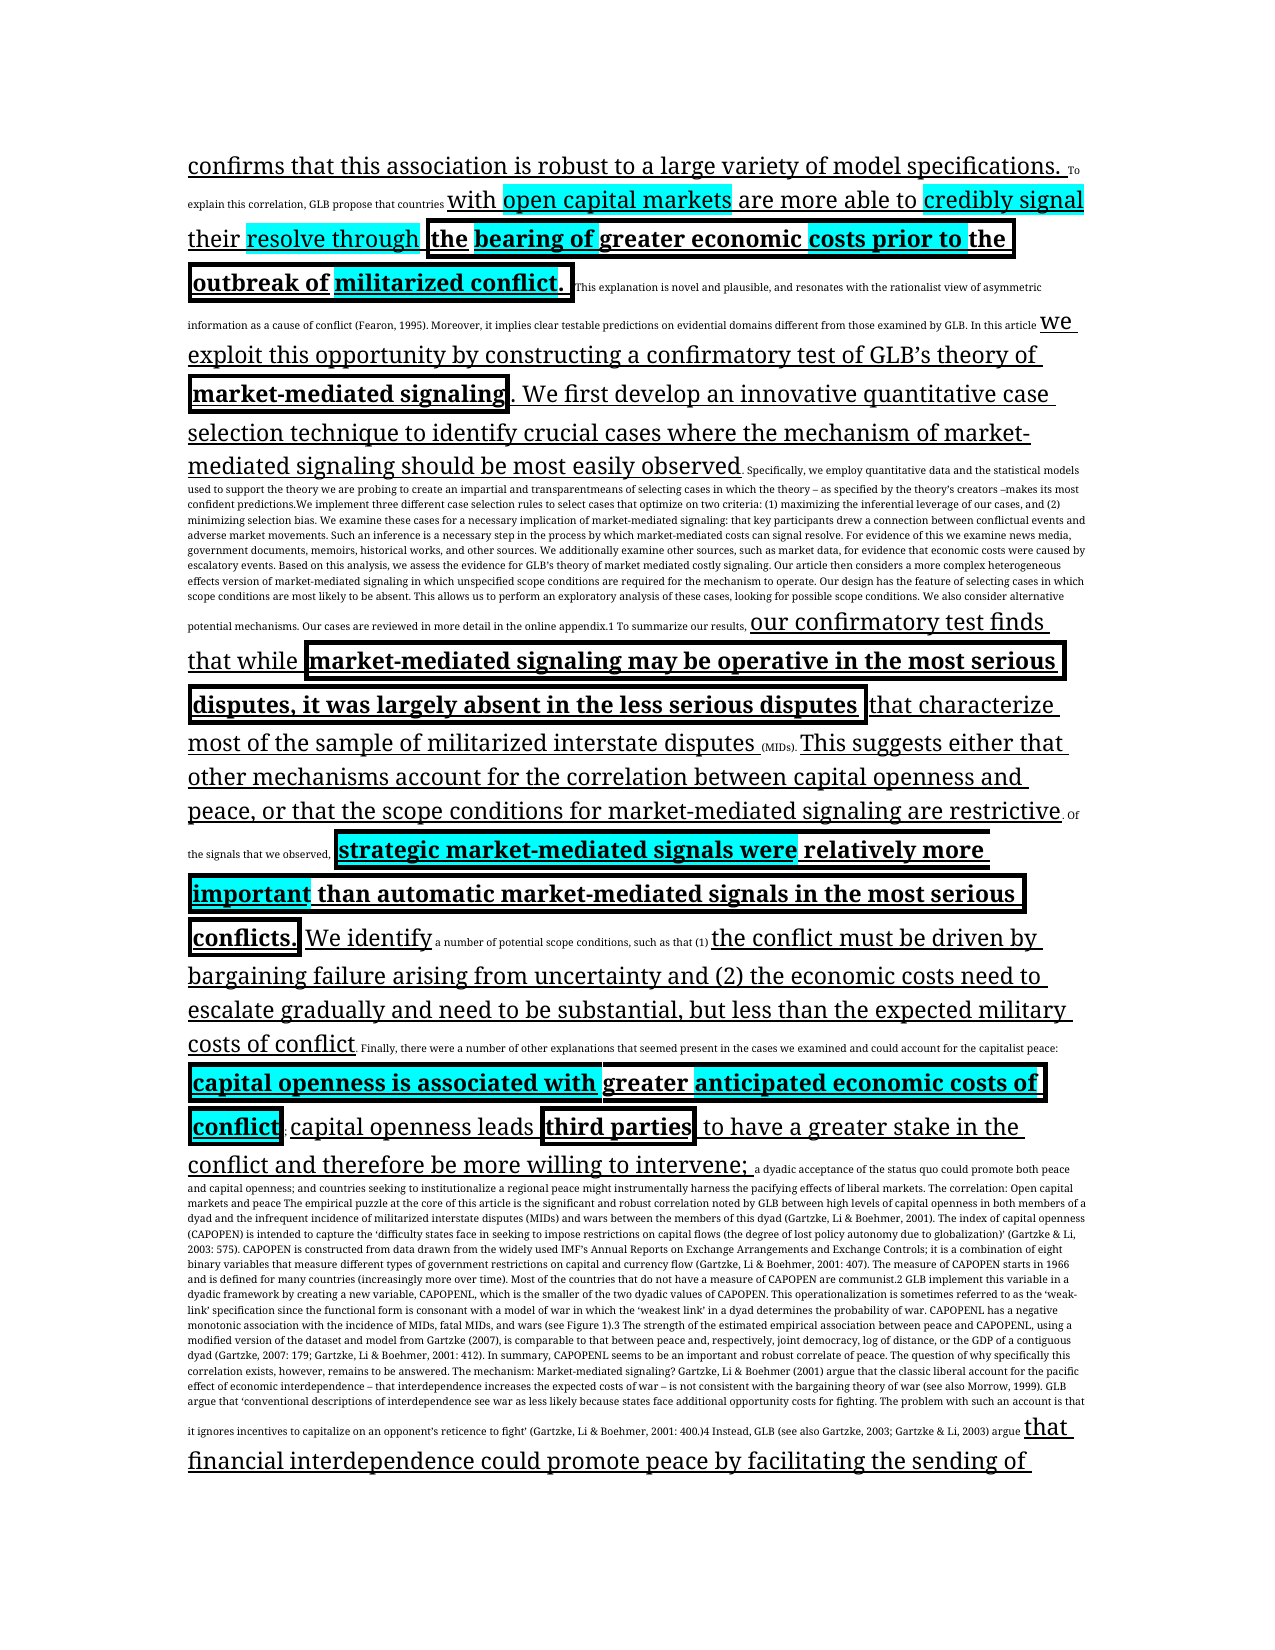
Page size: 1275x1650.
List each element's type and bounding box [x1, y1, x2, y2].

text [187, 150, 1087, 1476]
